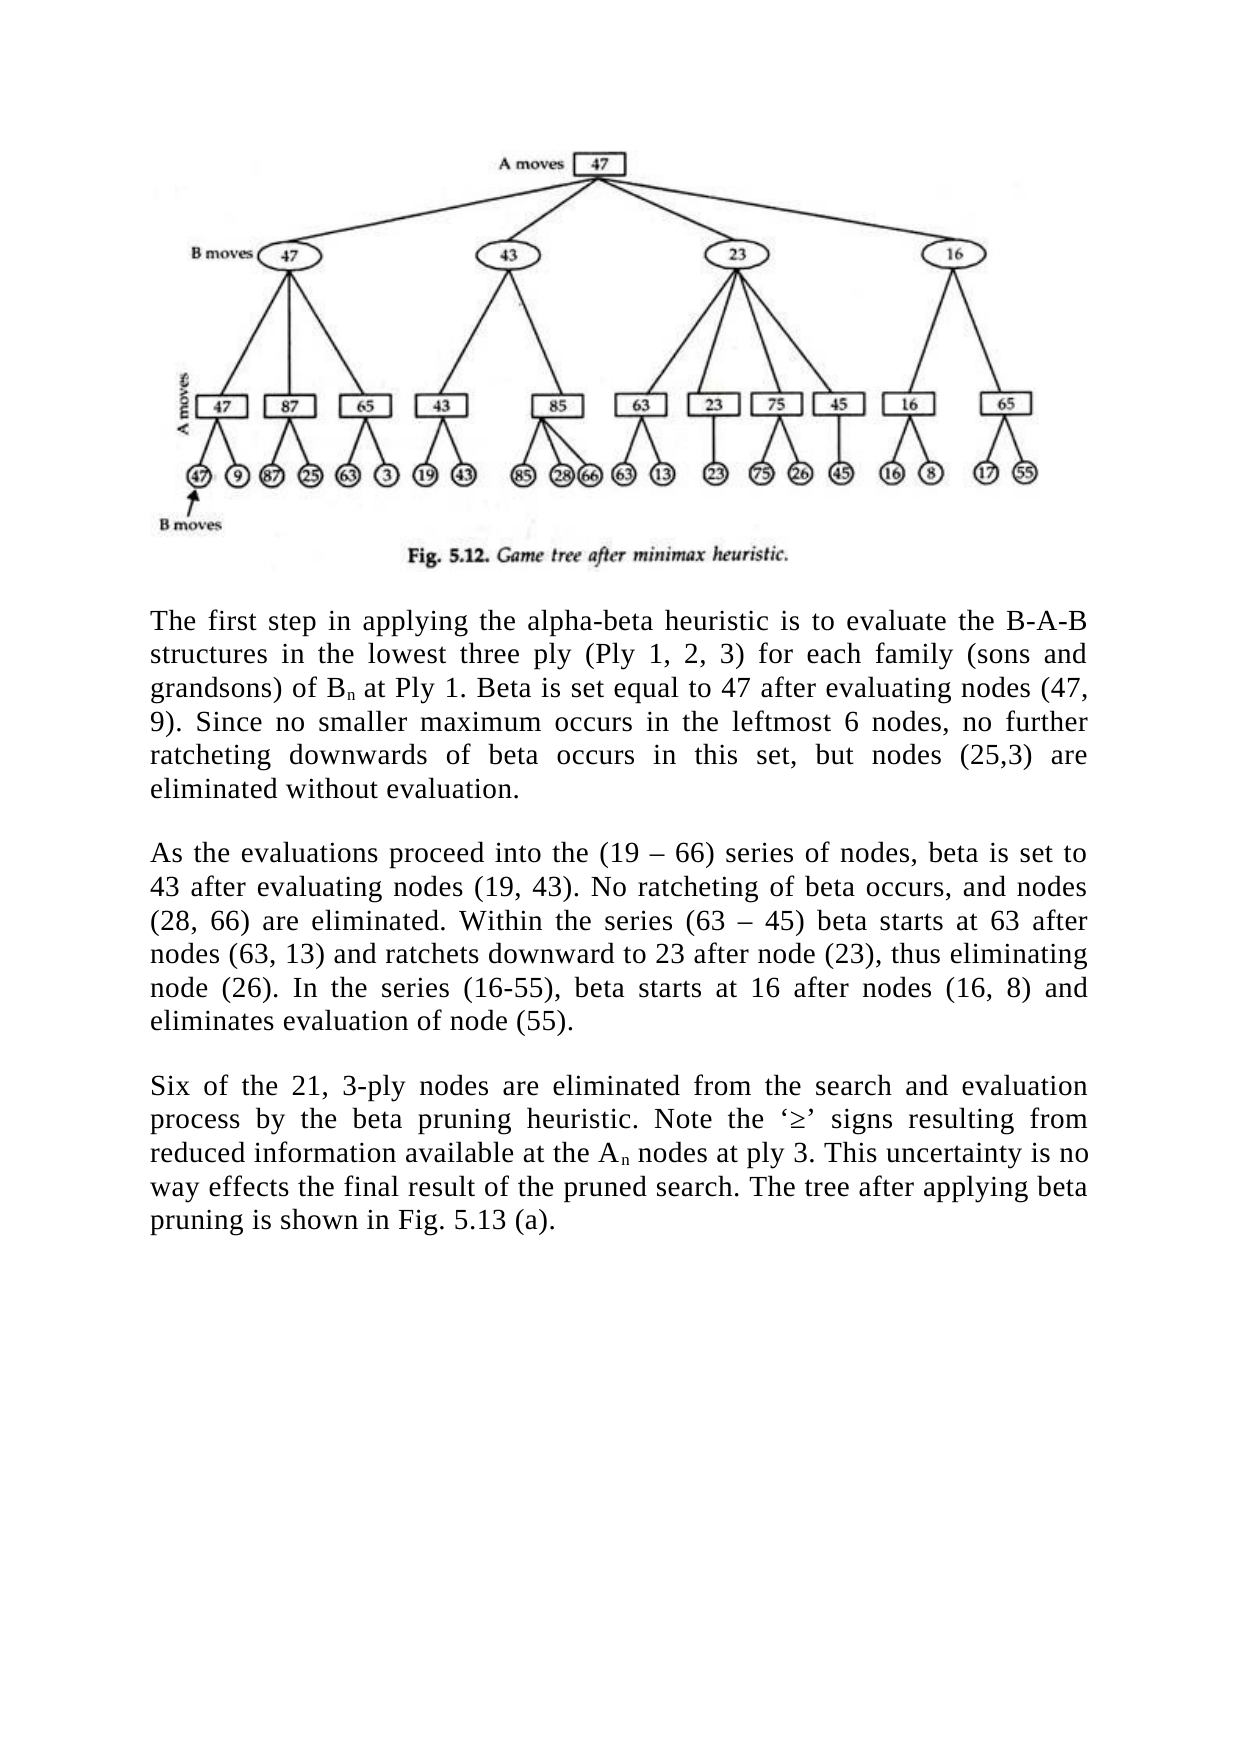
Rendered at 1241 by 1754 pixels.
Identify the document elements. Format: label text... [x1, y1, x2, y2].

text The first step in applying the alpha-beta heuristic is to evaluate the B-A-B structures in the lowest three ply (Ply 1, 2, 3) for each family (sons and grandsons) of Bn at Ply 1. Beta is set equal to 47 after evaluating nodes (47, 9). Since no smaller maximum occurs in the leftmost 6 nodes, no further ratcheting downwards of beta occurs in this set, but nodes (25,3) are eliminated without evaluation. [150, 603, 1090, 804]
text Six of the 21, 3-ply nodes are eliminated from the search and evaluation process by the beta pruning heuristic. Note the ‘≥’ signs resulting from reduced information available at the An nodes at ply 3. This uncertainty is no way effects the final result of the pruned search. The tree after applying beta pruning is shown in Fig. 5.13 (a). [150, 1068, 1090, 1236]
picture [150, 150, 1050, 572]
text As the evaluations proceed into the (19 – 66) series of nodes, beta is set to 43 after evaluating nodes (19, 43). No ratcheting of beta occurs, and nodes (28, 66) are eliminated. Within the series (63 – 45) beta starts at 63 after nodes (63, 13) and ratchets downward to 23 after node (23), thus eliminating node (26). In the series (16-55), beta starts at 16 after nodes (16, 8) and eliminates evaluation of node (55). [150, 836, 1090, 1037]
